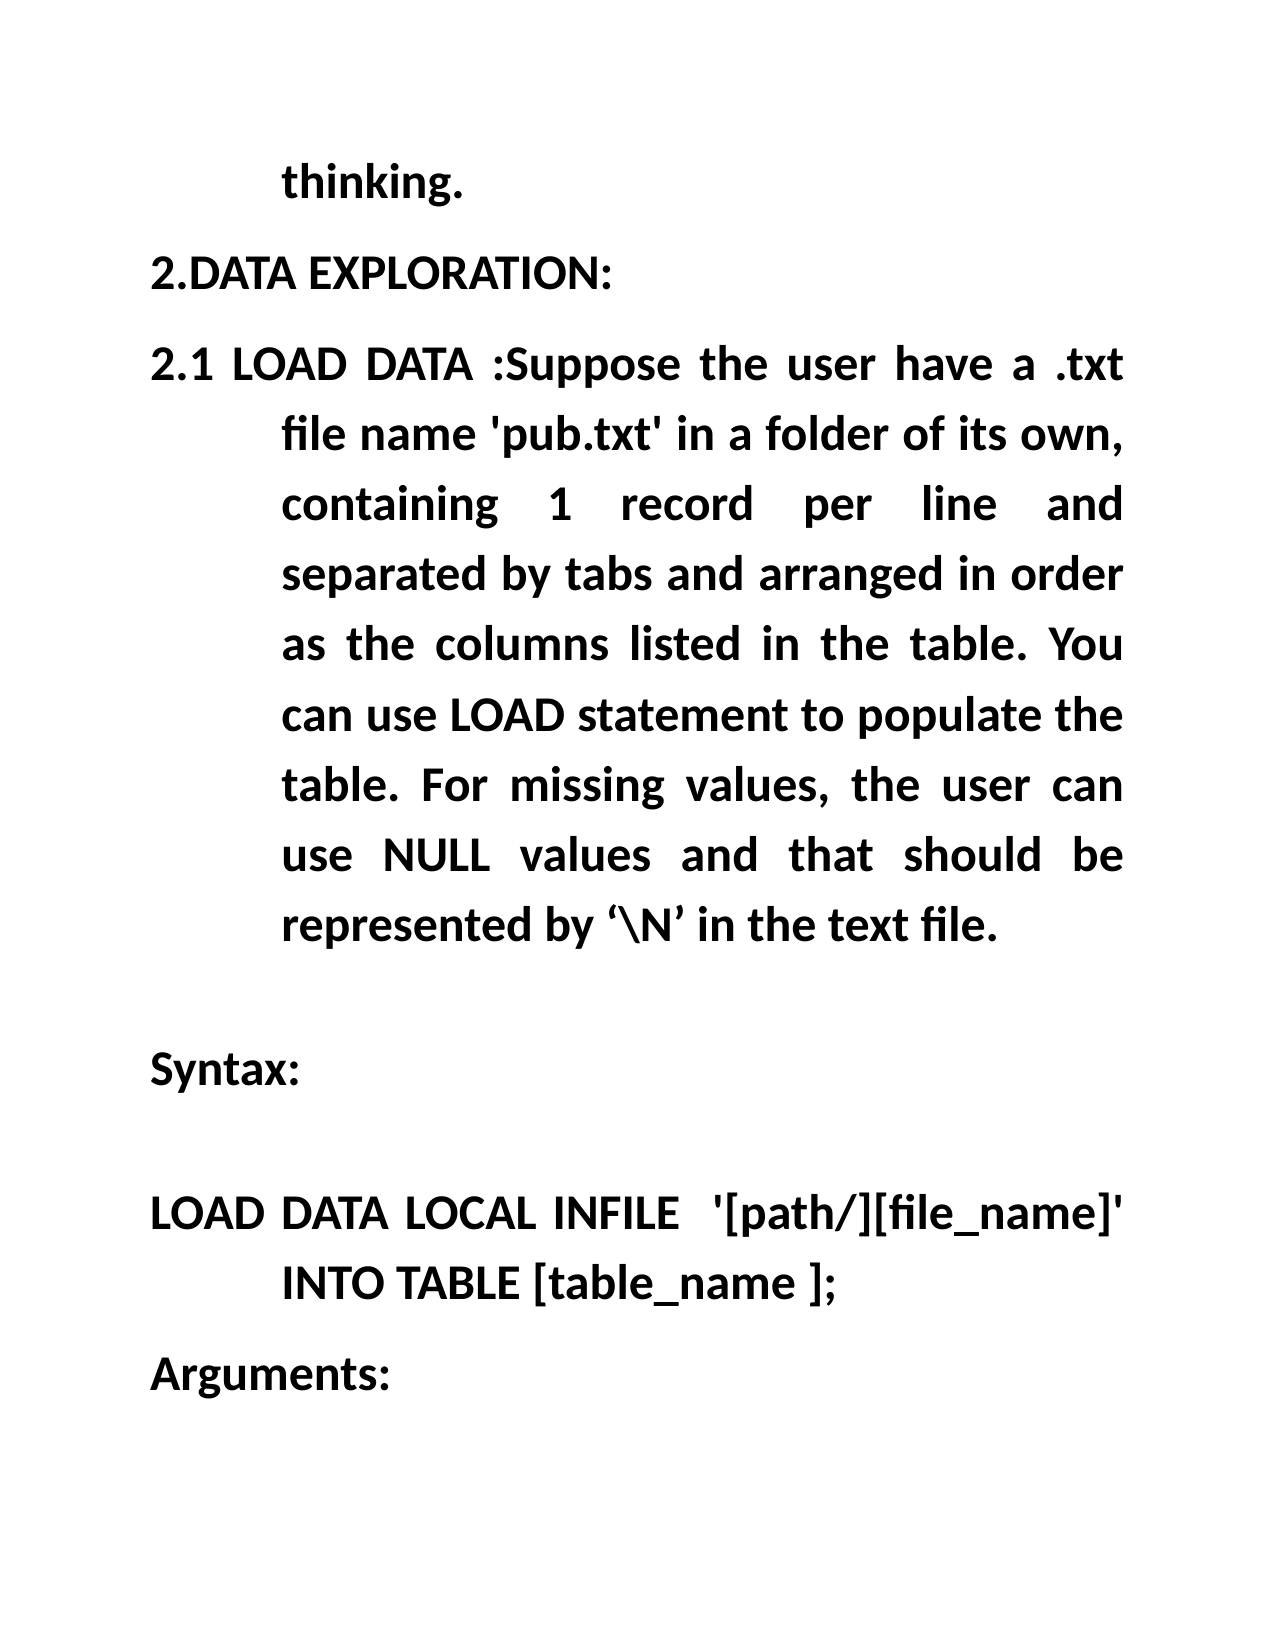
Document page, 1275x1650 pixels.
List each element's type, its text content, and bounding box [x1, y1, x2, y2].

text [150, 150, 1125, 211]
text 2.DATA EXPLORATION: [150, 241, 1125, 302]
text LOAD DATA LOCAL INFILE '[path/][file_name]' INTO TABLE [table_name ]; [150, 1181, 1125, 1312]
text Arguments: [150, 1342, 1125, 1403]
text 2.1 LOAD DATA :Suppose the user have a .txt file name 'pub.txt' in a folder of its own, containing 1 record per line and separated by tabs and arranged in order as the columns listed in the table. You can use LOAD statement to populate the table. For missing values, the user can use NULL values and that should be represented by ‘\N’ in the text file. [150, 332, 1125, 954]
text Syntax: [150, 1037, 1125, 1098]
